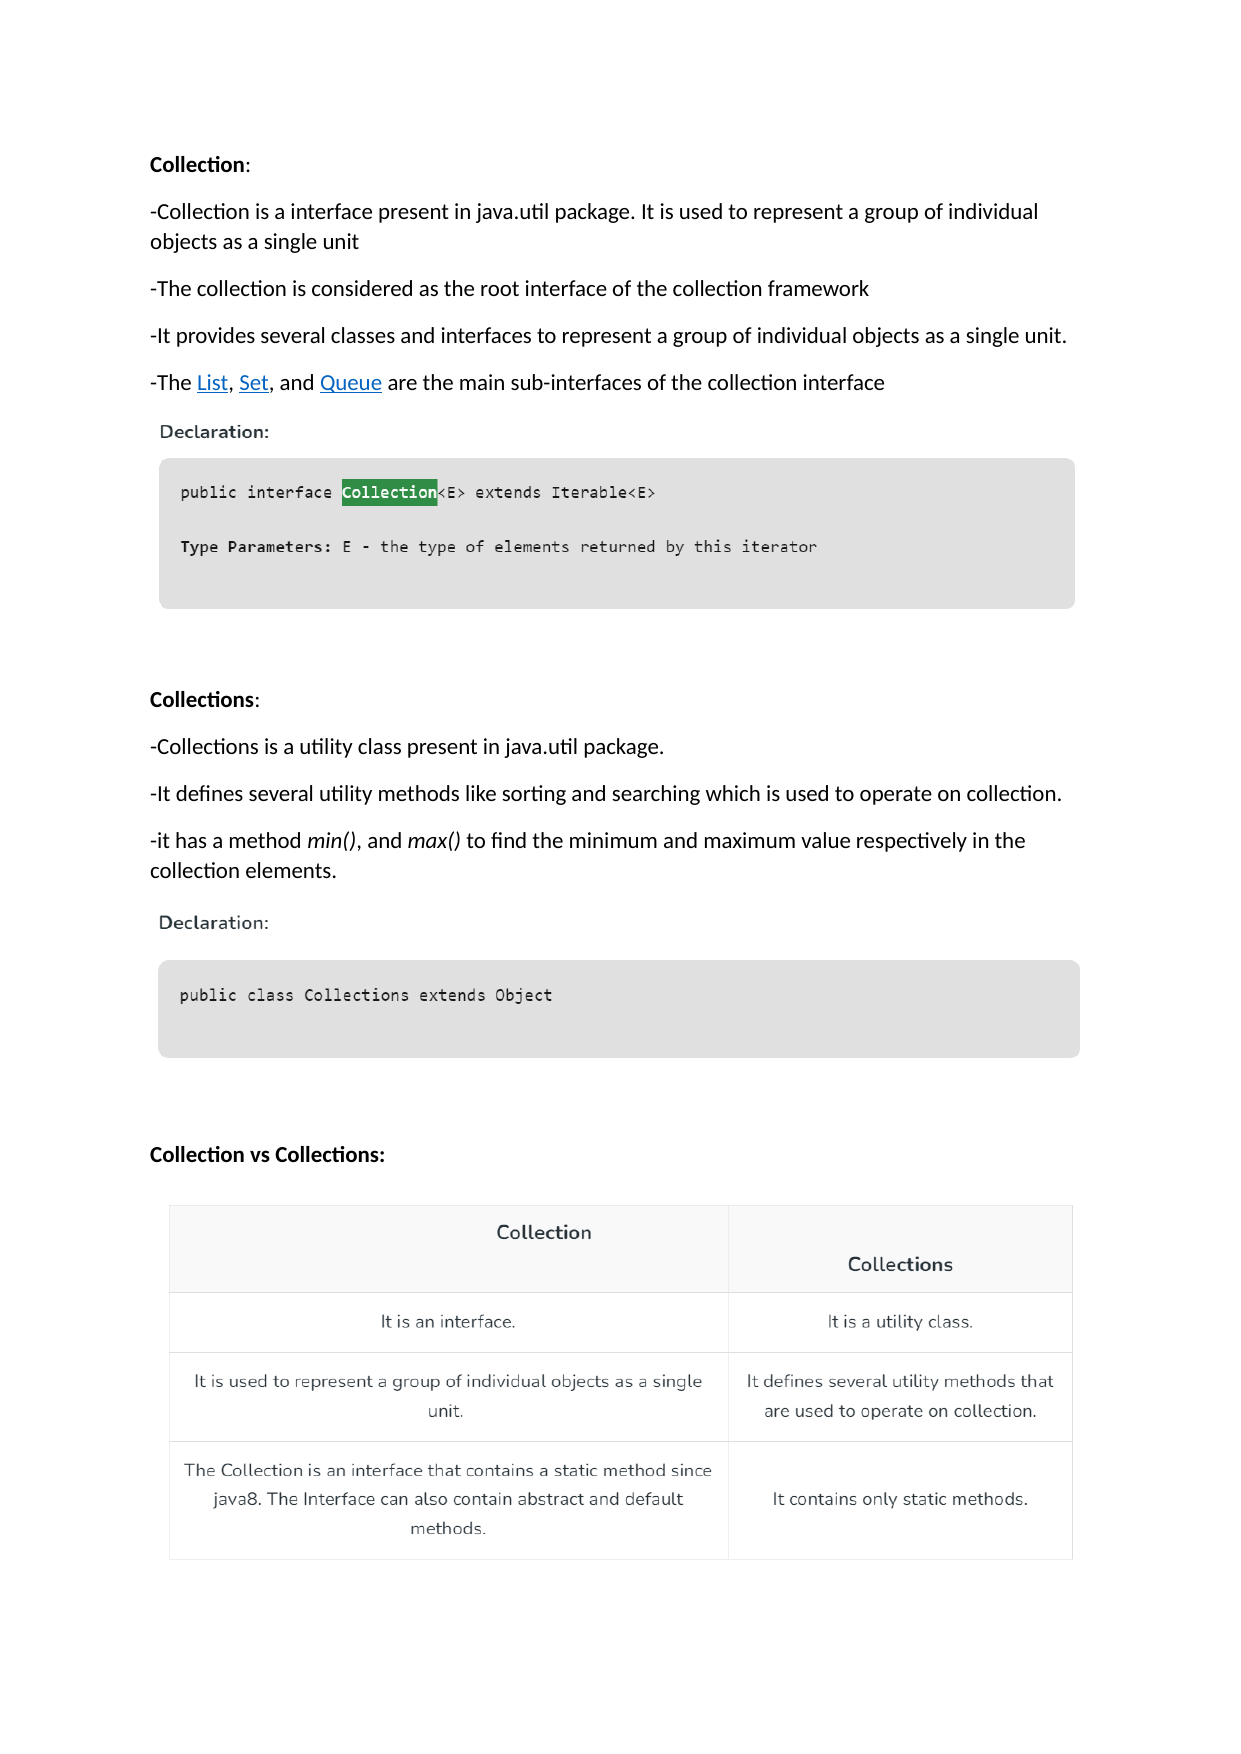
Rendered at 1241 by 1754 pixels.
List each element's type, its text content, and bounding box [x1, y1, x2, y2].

text -it has a method min(), and max() to find the minimum and maximum value respectively in the collection elements. [150, 826, 1090, 884]
text Collections: [150, 686, 1090, 714]
text Collection: [150, 150, 1090, 178]
text Collection vs Collections: [150, 1140, 1090, 1168]
text -The List, Set, and Queue are the main sub-interfaces of the collection interface [150, 368, 1090, 396]
picture [150, 1186, 1091, 1579]
text -Collection is a interface present in java.util package. It is used to represent a group of individual objects as a single unit [150, 197, 1090, 255]
text -Collections is a utility class present in java.util package. [150, 732, 1090, 761]
picture [150, 414, 1091, 620]
text -It provides several classes and interfaces to represent a group of individual objects as a single unit. [150, 321, 1090, 349]
text -The collection is considered as the root interface of the collection framework [150, 274, 1090, 302]
text -It defines several utility methods like sorting and searching which is used to operate on collection. [150, 779, 1090, 807]
picture [150, 903, 1091, 1075]
